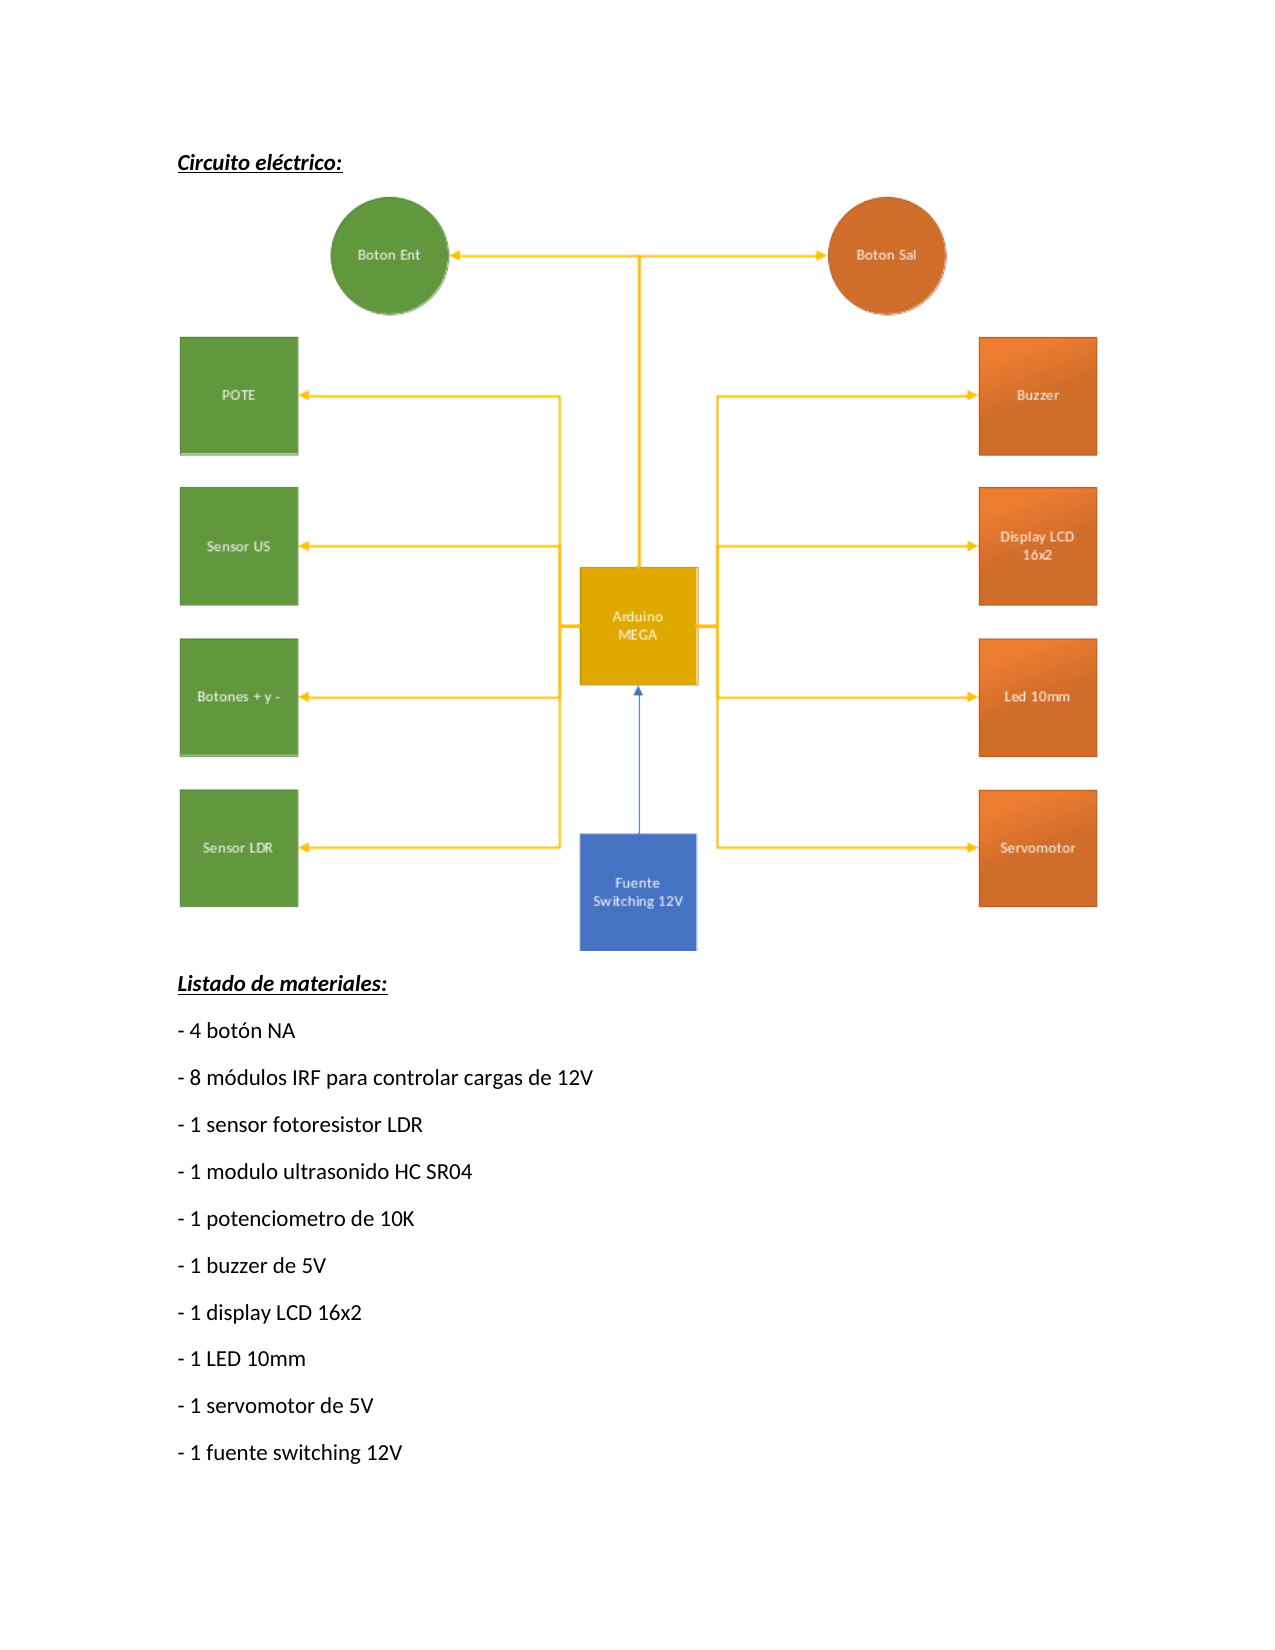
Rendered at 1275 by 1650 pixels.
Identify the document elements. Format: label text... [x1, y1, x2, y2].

text - 1 LED 10mm [177, 1344, 1098, 1373]
text Listado de materiales: [177, 969, 1098, 998]
text Circuito eléctrico: [177, 148, 1098, 176]
text - 8 módulos IRF para controlar cargas de 12V [177, 1063, 1098, 1091]
text - 1 servomotor de 5V [177, 1391, 1098, 1419]
text - 4 botón NA [177, 1016, 1098, 1044]
text - 1 display LCD 16x2 [177, 1298, 1098, 1326]
text - 1 potenciometro de 10K [177, 1204, 1098, 1232]
text - 1 sensor fotoresistor LDR [177, 1110, 1098, 1138]
text - 1 modulo ultrasonido HC SR04 [177, 1157, 1098, 1185]
text - 1 fuente switching 12V [177, 1438, 1098, 1466]
text - 1 buzzer de 5V [177, 1251, 1098, 1279]
